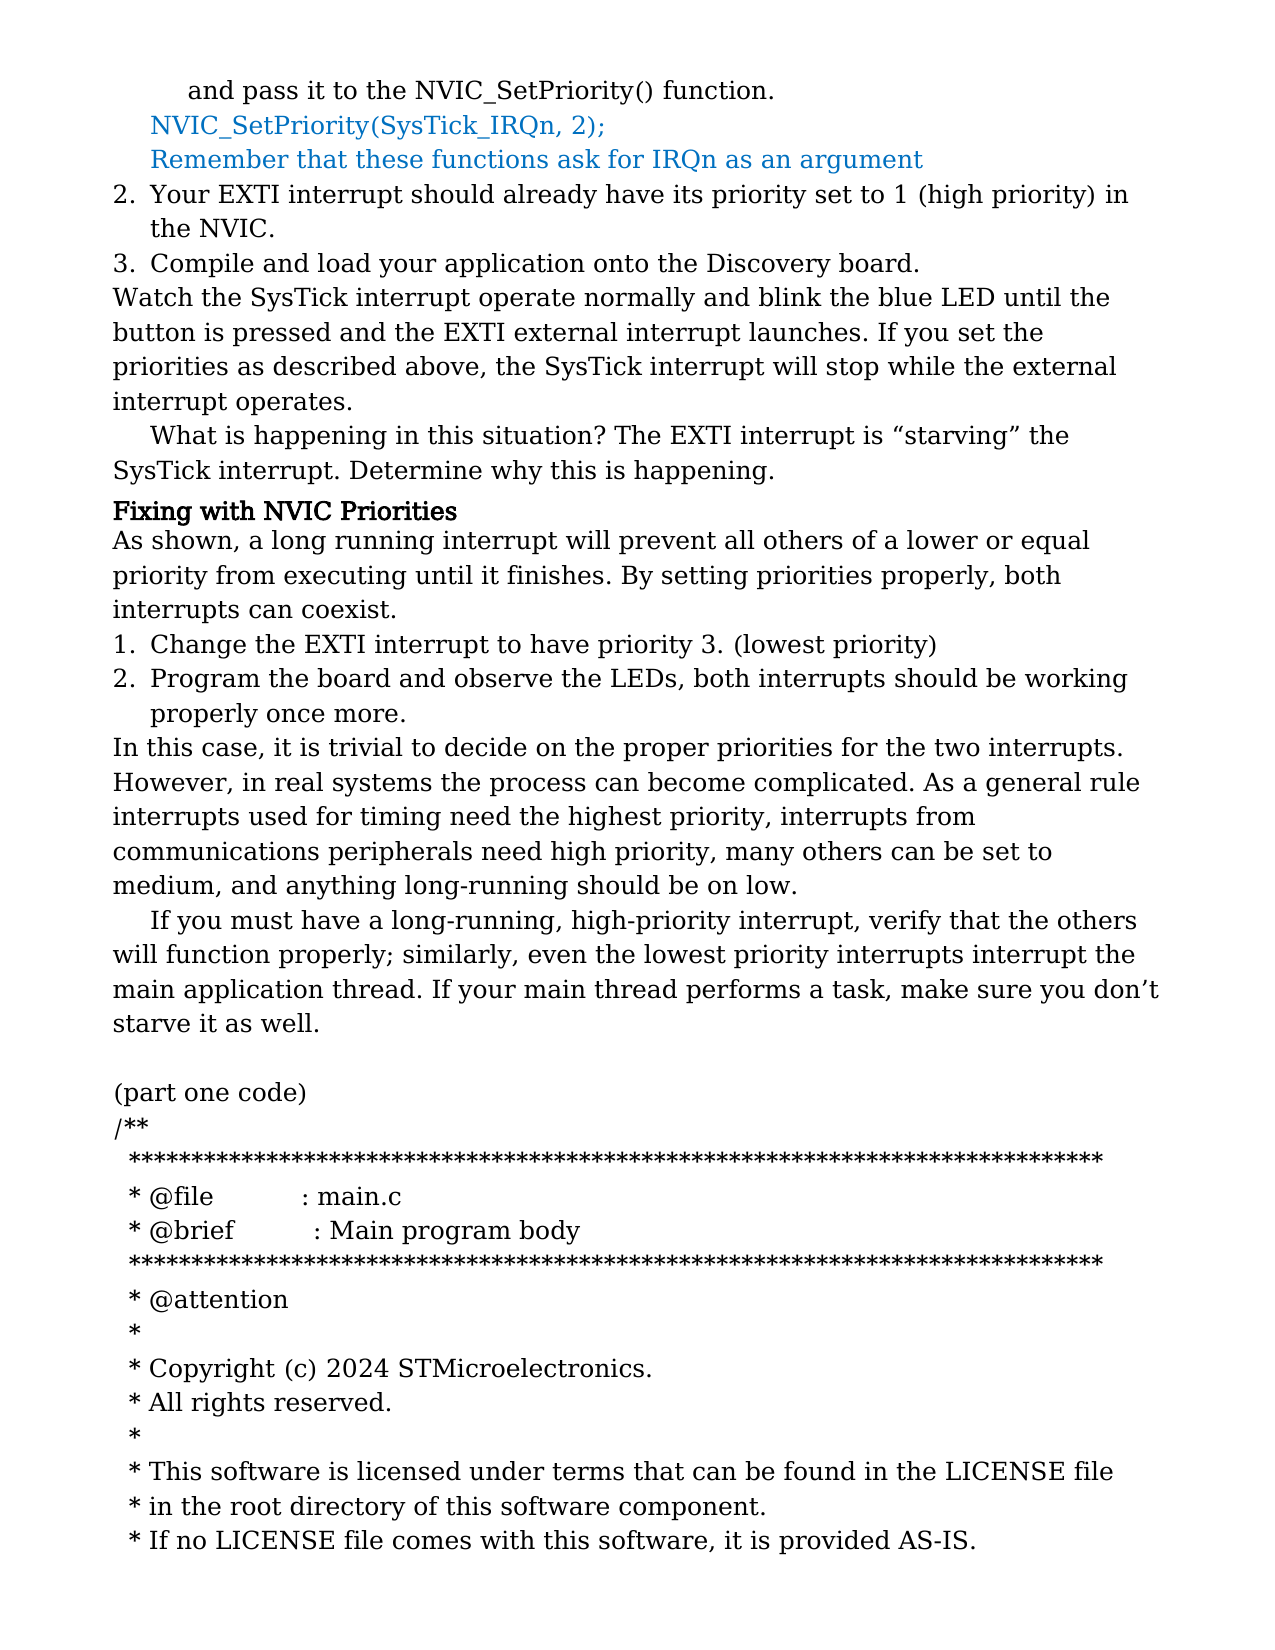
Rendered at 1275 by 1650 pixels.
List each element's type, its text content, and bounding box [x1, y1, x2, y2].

text (part one code) [112, 1077, 1162, 1107]
text * If no LICENSE file comes with this software, it is provided AS-IS. [112, 1525, 1162, 1555]
list Compile and load your application onto the Discovery board. [112, 247, 1162, 277]
text As shown, a long running interrupt will prevent all others of a lower or equal priority from executing until it finishes. By setting priorities properly, both interrupts can coexist. [112, 525, 1162, 624]
text * Copyright (c) 2024 STMicroelectronics. [112, 1352, 1162, 1382]
text * @file : main.c [112, 1180, 1162, 1210]
text NVIC_SetPriority(SysTick_IRQn, 2); [150, 109, 1162, 139]
text * @attention [112, 1283, 1162, 1313]
text * @brief : Main program body [112, 1214, 1162, 1244]
text What is happening in this situation? The EXTI interrupt is “starving” the SysTick interrupt. Determine why this is happening. [112, 420, 1162, 484]
list Program the board and observe the LEDs, both interrupts should be working properly once more. [112, 663, 1162, 727]
text Fixing with NVIC Priorities [112, 495, 1162, 525]
list Your EXTI interrupt should already have its priority set to 1 (high priority) in the NVIC. [112, 178, 1162, 243]
text * This software is licensed under terms that can be found in the LICENSE file [112, 1456, 1162, 1486]
list Change the EXTI interrupt to have priority 3. (lowest priority) [112, 628, 1162, 658]
text * [112, 1421, 1162, 1451]
text Remember that these functions ask for IRQn as an argument [150, 144, 1162, 174]
list You will have to look up the defined name for the SysTick interrupt number and pass it to the NVIC_SetPriority() function. [150, 75, 1162, 105]
text Watch the SysTick interrupt operate normally and blink the blue LED until the button is pressed and the EXTI external interrupt launches. If you set the priorities as described above, the SysTick interrupt will stop while the external interrupt operates. [112, 282, 1162, 415]
text ****************************************************************************** [112, 1249, 1162, 1279]
text * in the root directory of this software component. [112, 1490, 1162, 1520]
text * [112, 1318, 1162, 1348]
text /** [112, 1111, 1162, 1141]
text In this case, it is trivial to decide on the proper priorities for the two interrupts. However, in real systems the process can become complicated. As a general rule interrupts used for timing need the highest priority, interrupts from communications peripherals need high priority, many others can be set to medium, and anything long-running should be on low. [112, 732, 1162, 900]
text ****************************************************************************** [112, 1146, 1162, 1176]
text * All rights reserved. [112, 1387, 1162, 1417]
text If you must have a long-running, high-priority interrupt, verify that the others will function properly; similarly, even the lowest priority interrupts interrupt the main application thread. If your main thread performs a task, make sure you don’t starve it as well. [112, 904, 1162, 1038]
